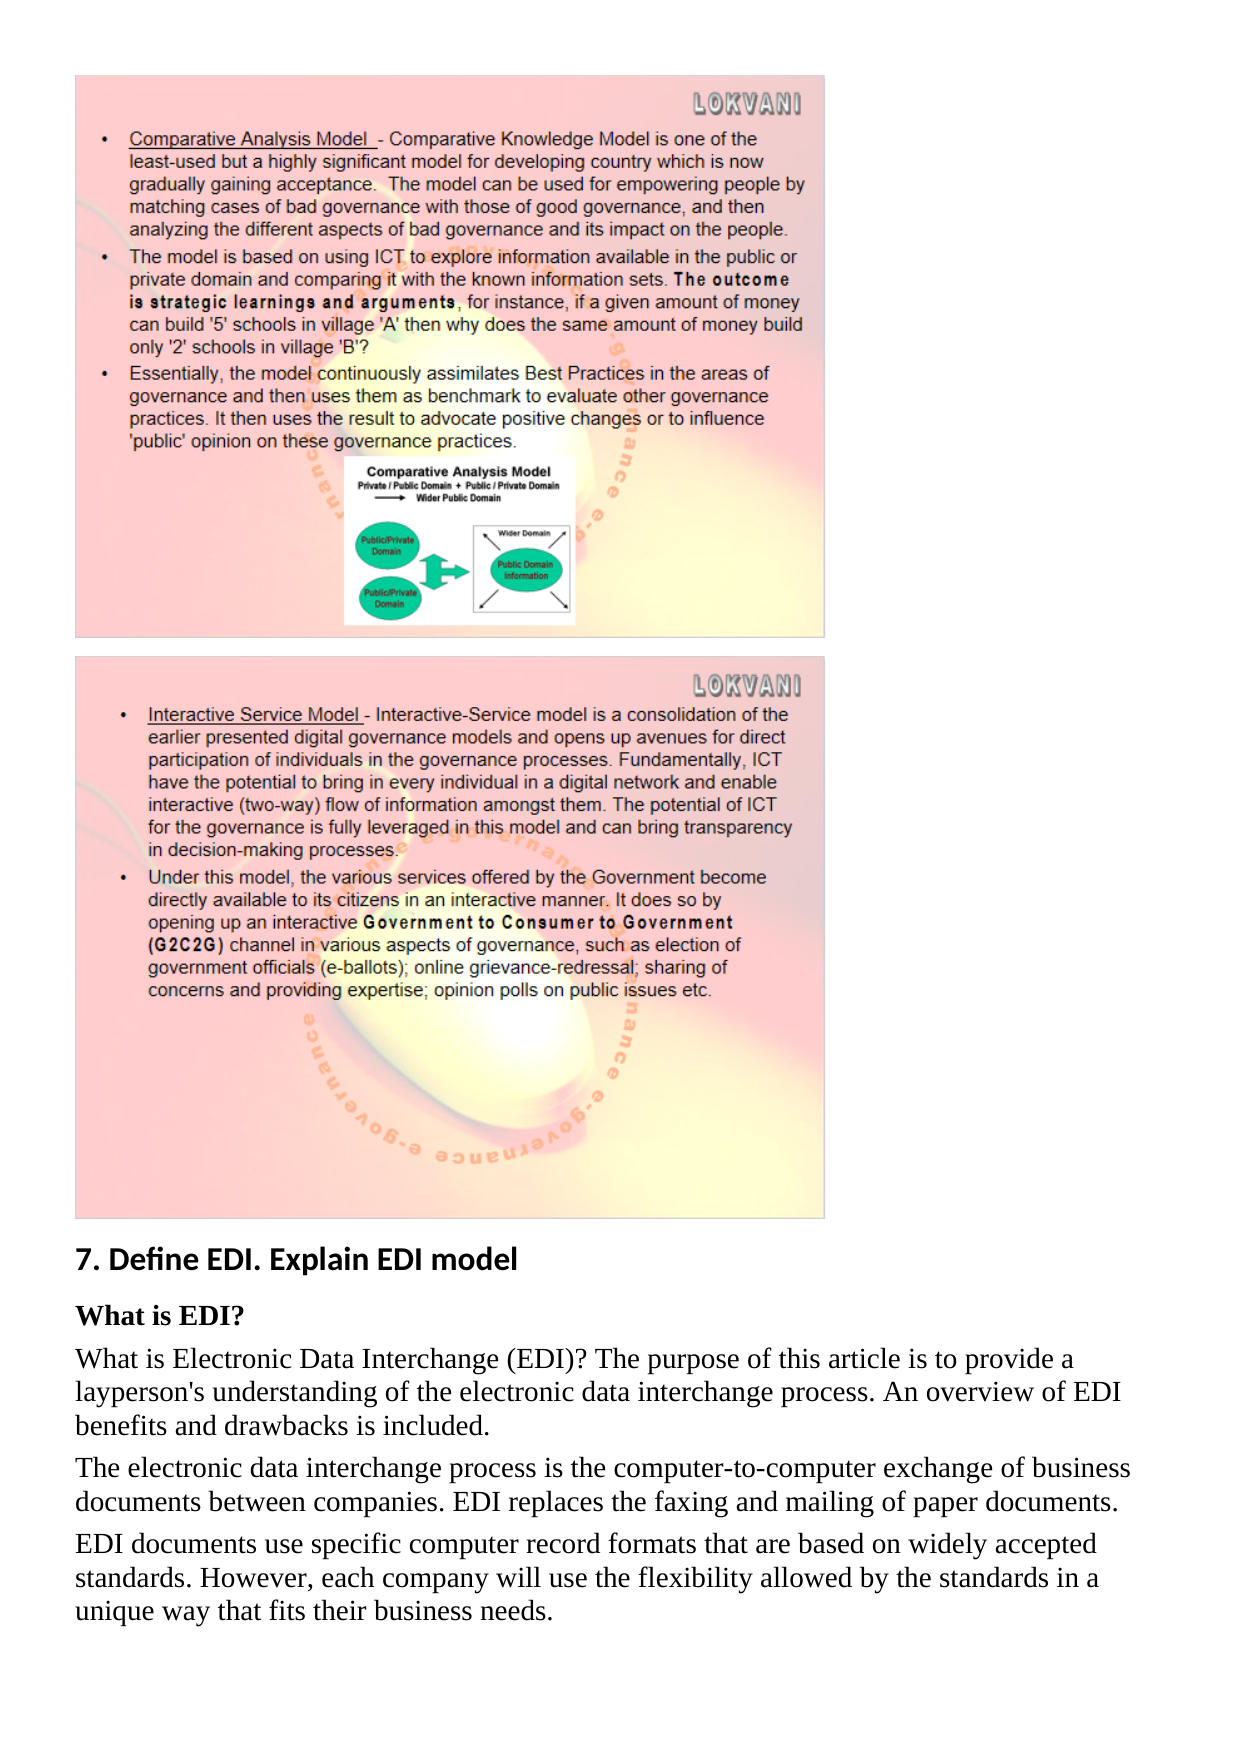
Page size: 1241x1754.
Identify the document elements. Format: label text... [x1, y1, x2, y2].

picture [75, 75, 826, 638]
picture [75, 656, 826, 1219]
list 7. Define EDI. Explain EDI model [75, 1238, 1165, 1278]
text What is Electronic Data Interchange (EDI)? The purpose of this article is to provide a layperson's understanding of the electronic data interchange process. An overview of EDI benefits and drawbacks is included. [75, 1341, 1165, 1441]
text What is EDI? [75, 1298, 1165, 1332]
text The electronic data interchange process is the computer-to-computer exchange of business documents between companies. EDI replaces the faxing and mailing of paper documents. [75, 1450, 1165, 1517]
text EDI documents use specific computer record formats that are based on widely accepted standards. However, each company will use the flexibility allowed by the standards in a unique way that fits their business needs. [75, 1526, 1165, 1627]
